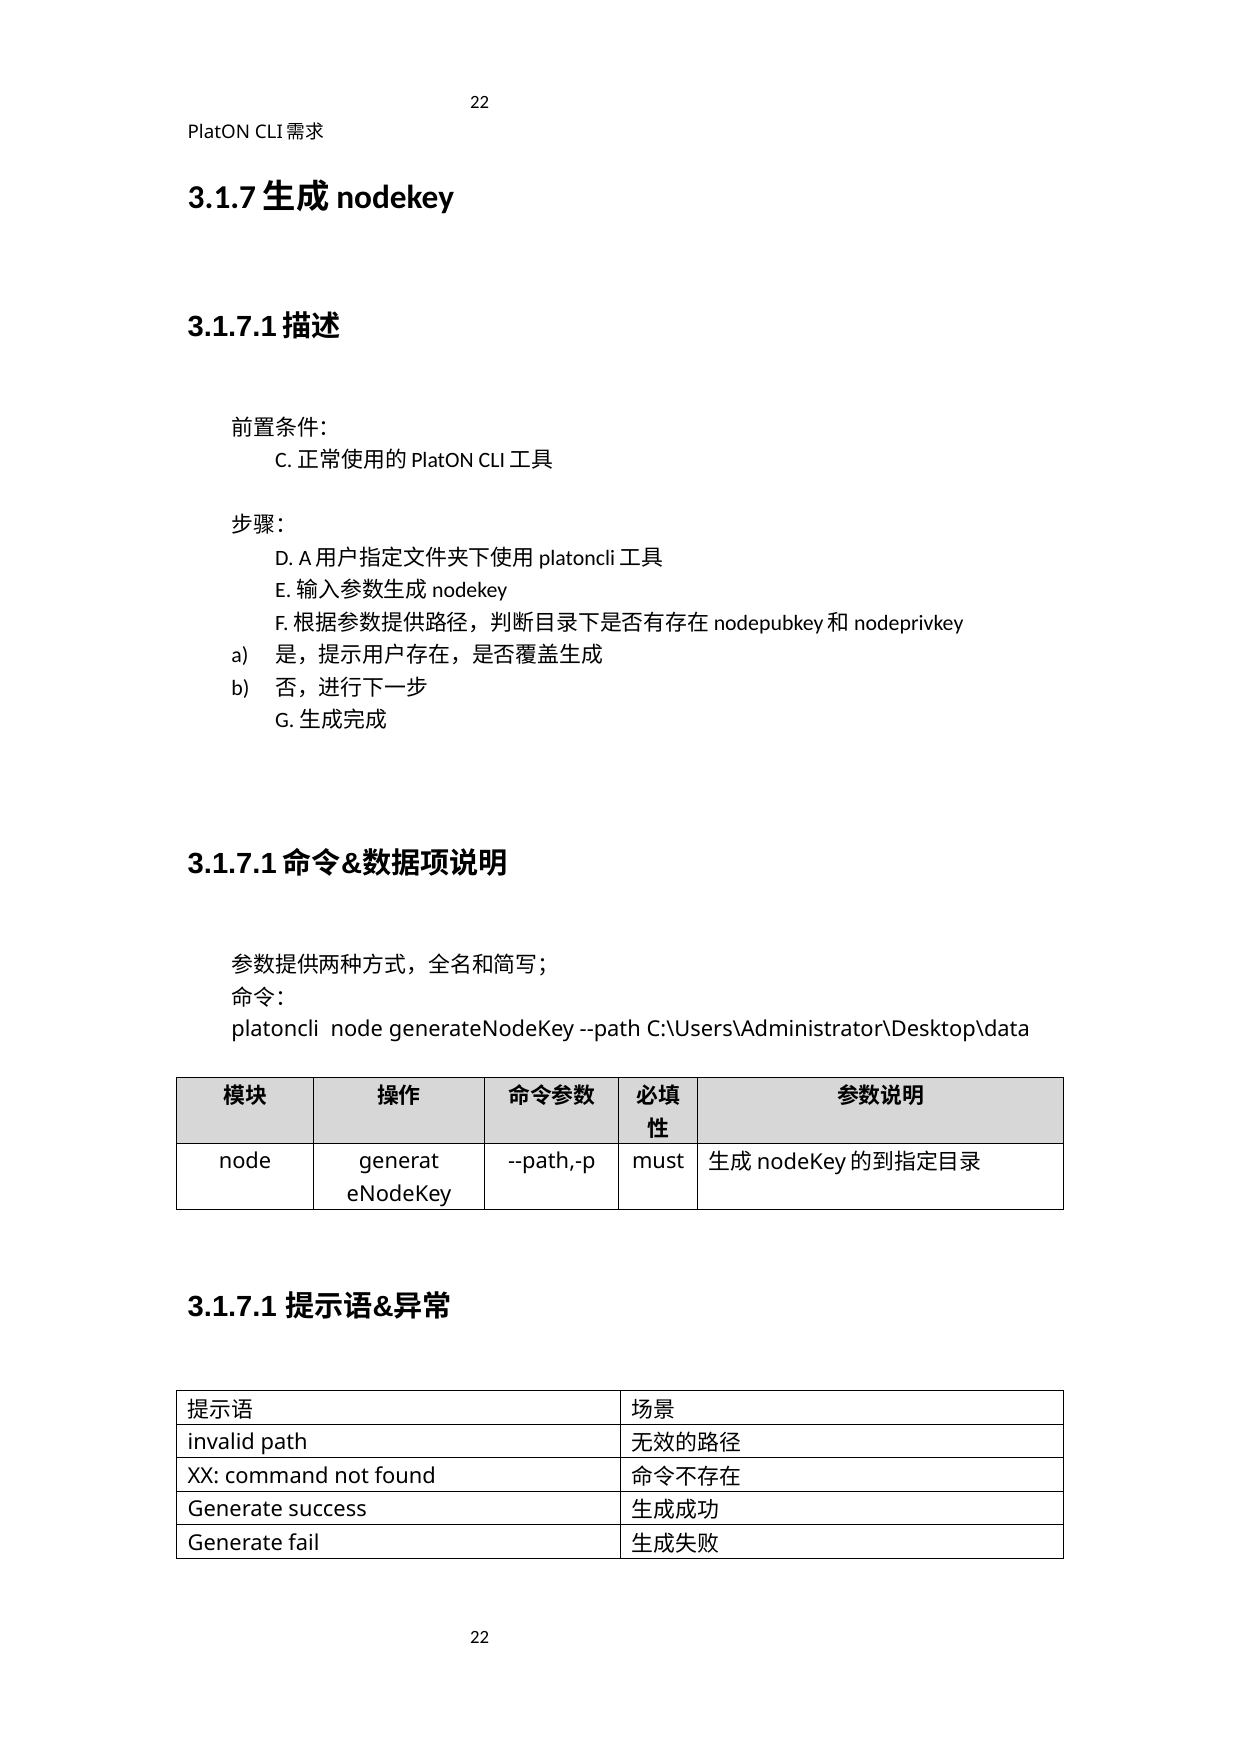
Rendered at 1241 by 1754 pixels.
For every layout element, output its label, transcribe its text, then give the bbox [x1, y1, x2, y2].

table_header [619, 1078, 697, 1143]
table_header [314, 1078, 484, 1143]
list 正常使用的PlatON CLI工具 [231, 442, 1053, 474]
subtitle 3.1.7.1描述 [187, 291, 1053, 356]
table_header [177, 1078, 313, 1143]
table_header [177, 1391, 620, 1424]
list A用户指定文件夹下使用platoncli工具 [231, 539, 1053, 572]
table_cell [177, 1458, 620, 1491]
text 前置条件： [187, 409, 1053, 442]
text 参数提供两种方式，全名和简写； [187, 947, 1053, 979]
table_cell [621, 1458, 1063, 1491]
list 否，进行下一步 [187, 669, 1053, 702]
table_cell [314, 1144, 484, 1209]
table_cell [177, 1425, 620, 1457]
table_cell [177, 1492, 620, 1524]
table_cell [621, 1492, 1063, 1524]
list 步骤： [187, 507, 1053, 539]
list 输入参数生成nodekey [231, 572, 1053, 604]
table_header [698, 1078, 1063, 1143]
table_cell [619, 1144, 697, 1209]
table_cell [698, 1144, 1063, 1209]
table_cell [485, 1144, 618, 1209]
list 是，提示用户存在，是否覆盖生成 [187, 637, 1053, 669]
subtitle 3.1.7.1命令&数据项说明 [187, 828, 1053, 893]
list 生成完成 [231, 702, 1053, 734]
subtitle 3.1.7生成nodekey [187, 162, 1053, 227]
text 命令： [187, 979, 1053, 1012]
list 根据参数提供路径，判断目录下是否有存在nodepubkey和nodeprivkey [231, 604, 1053, 637]
subtitle 3.1.7.1 提示语&异常 [187, 1272, 1053, 1337]
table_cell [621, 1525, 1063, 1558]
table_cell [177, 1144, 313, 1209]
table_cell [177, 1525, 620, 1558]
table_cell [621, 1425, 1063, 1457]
text platoncli node generateNodeKey --path C:\Users\Administrator\Desktop\data [187, 1012, 1053, 1044]
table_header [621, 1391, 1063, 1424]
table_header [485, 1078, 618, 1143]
